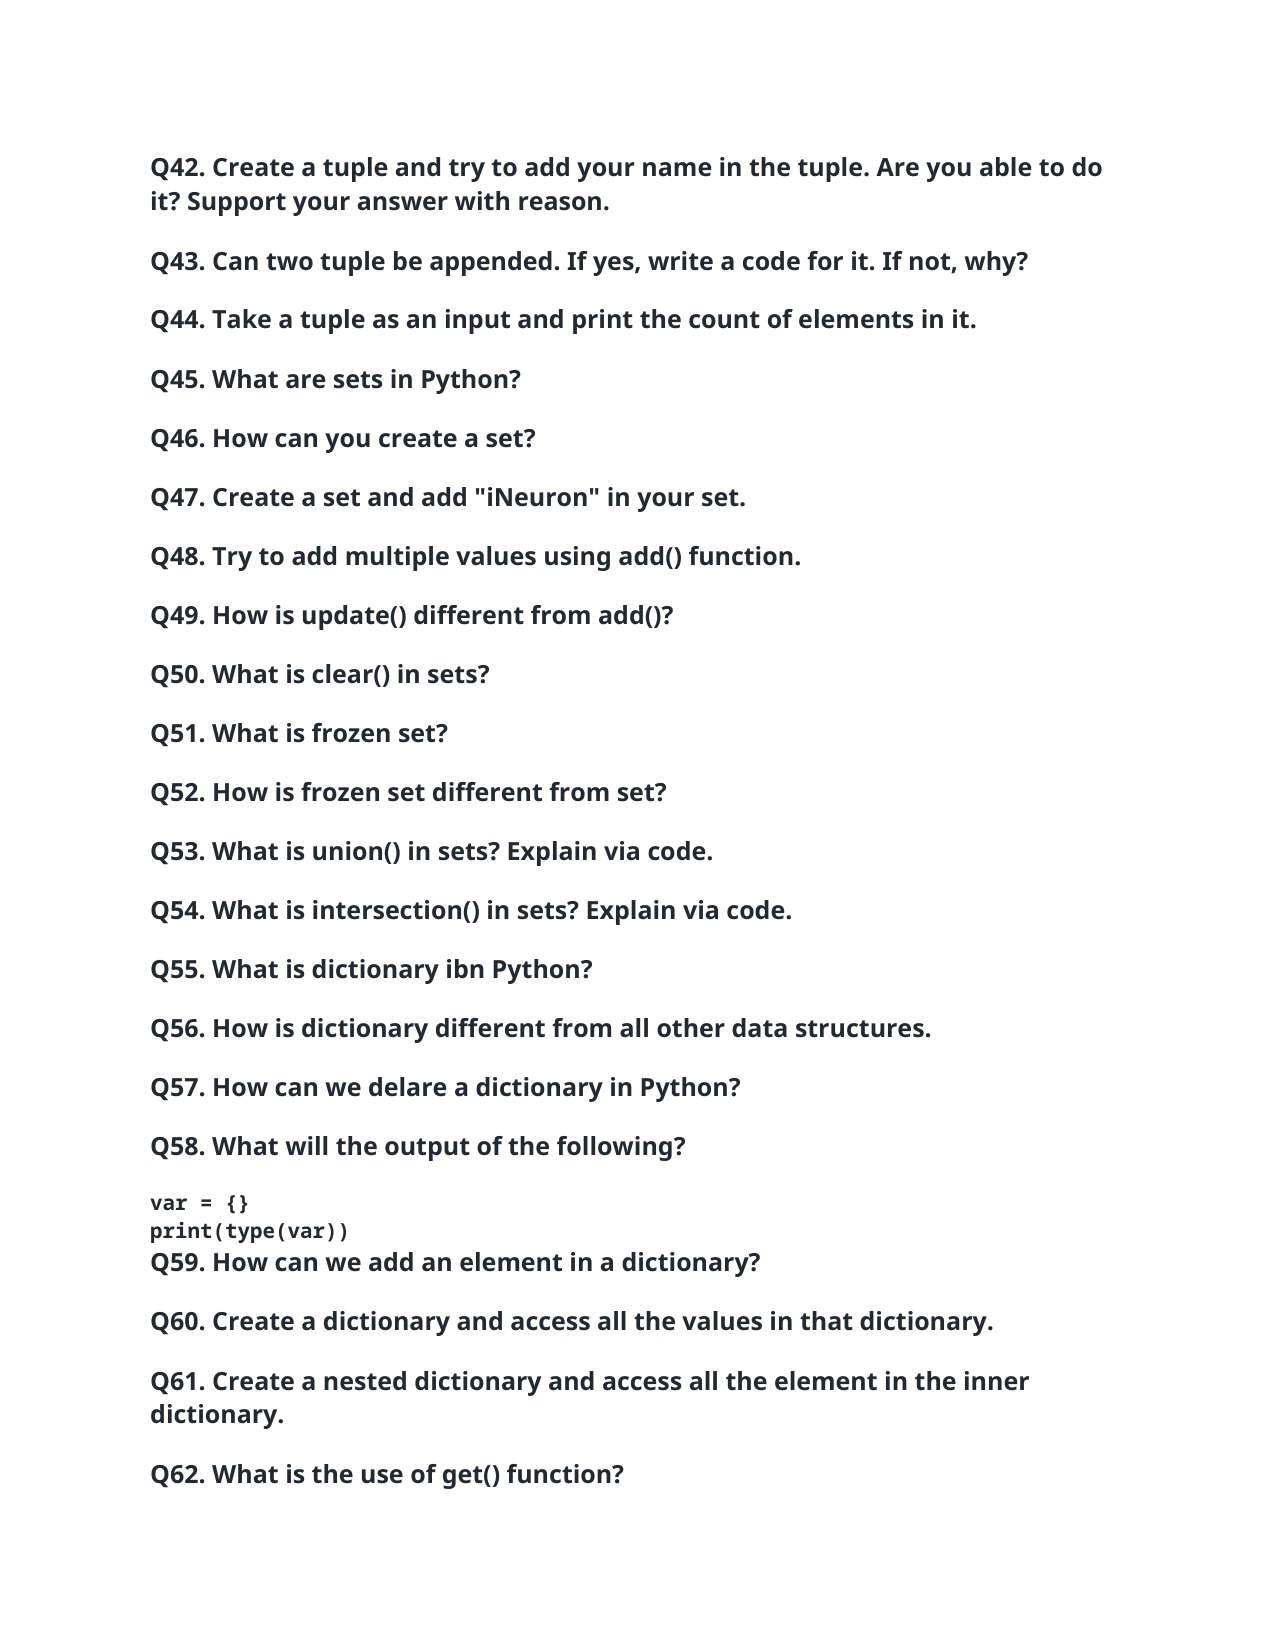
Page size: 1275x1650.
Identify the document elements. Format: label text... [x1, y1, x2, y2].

text Q46. How can you create a set? [150, 420, 1125, 454]
text Q54. What is intersection() in sets? Explain via code. [150, 893, 1125, 927]
text Q55. What is dictionary ibn Python? [150, 952, 1125, 986]
text Q57. How can we delare a dictionary in Python? [150, 1070, 1125, 1104]
text Q42. Create a tuple and try to add your name in the tuple. Are you able to do it? Support your answer with reason. [150, 150, 1125, 218]
text Q56. How is dictionary different from all other data structures. [150, 1011, 1125, 1045]
text Q43. Can two tuple be appended. If yes, write a code for it. If not, why? [150, 243, 1125, 277]
text Q53. What is union() in sets? Explain via code. [150, 834, 1125, 868]
text print(type(var)) [150, 1217, 1125, 1245]
text Q45. What are sets in Python? [150, 361, 1125, 395]
text Q48. Try to add multiple values using add() function. [150, 538, 1125, 572]
text Q61. Create a nested dictionary and access all the element in the inner dictionary. [150, 1363, 1125, 1431]
text Q62. What is the use of get() function? [150, 1456, 1125, 1490]
text Q44. Take a tuple as an input and print the count of elements in it. [150, 302, 1125, 336]
text Q51. What is frozen set? [150, 716, 1125, 750]
text Q60. Create a dictionary and access all the values in that dictionary. [150, 1304, 1125, 1338]
text var = {} [150, 1188, 1125, 1217]
text Q58. What will the output of the following? [150, 1129, 1125, 1163]
text Q52. How is frozen set different from set? [150, 775, 1125, 809]
text Q50. What is clear() in sets? [150, 657, 1125, 691]
text Q59. How can we add an element in a dictionary? [150, 1245, 1125, 1279]
text Q49. How is update() different from add()? [150, 597, 1125, 632]
text Q47. Create a set and add "iNeuron" in your set. [150, 479, 1125, 513]
